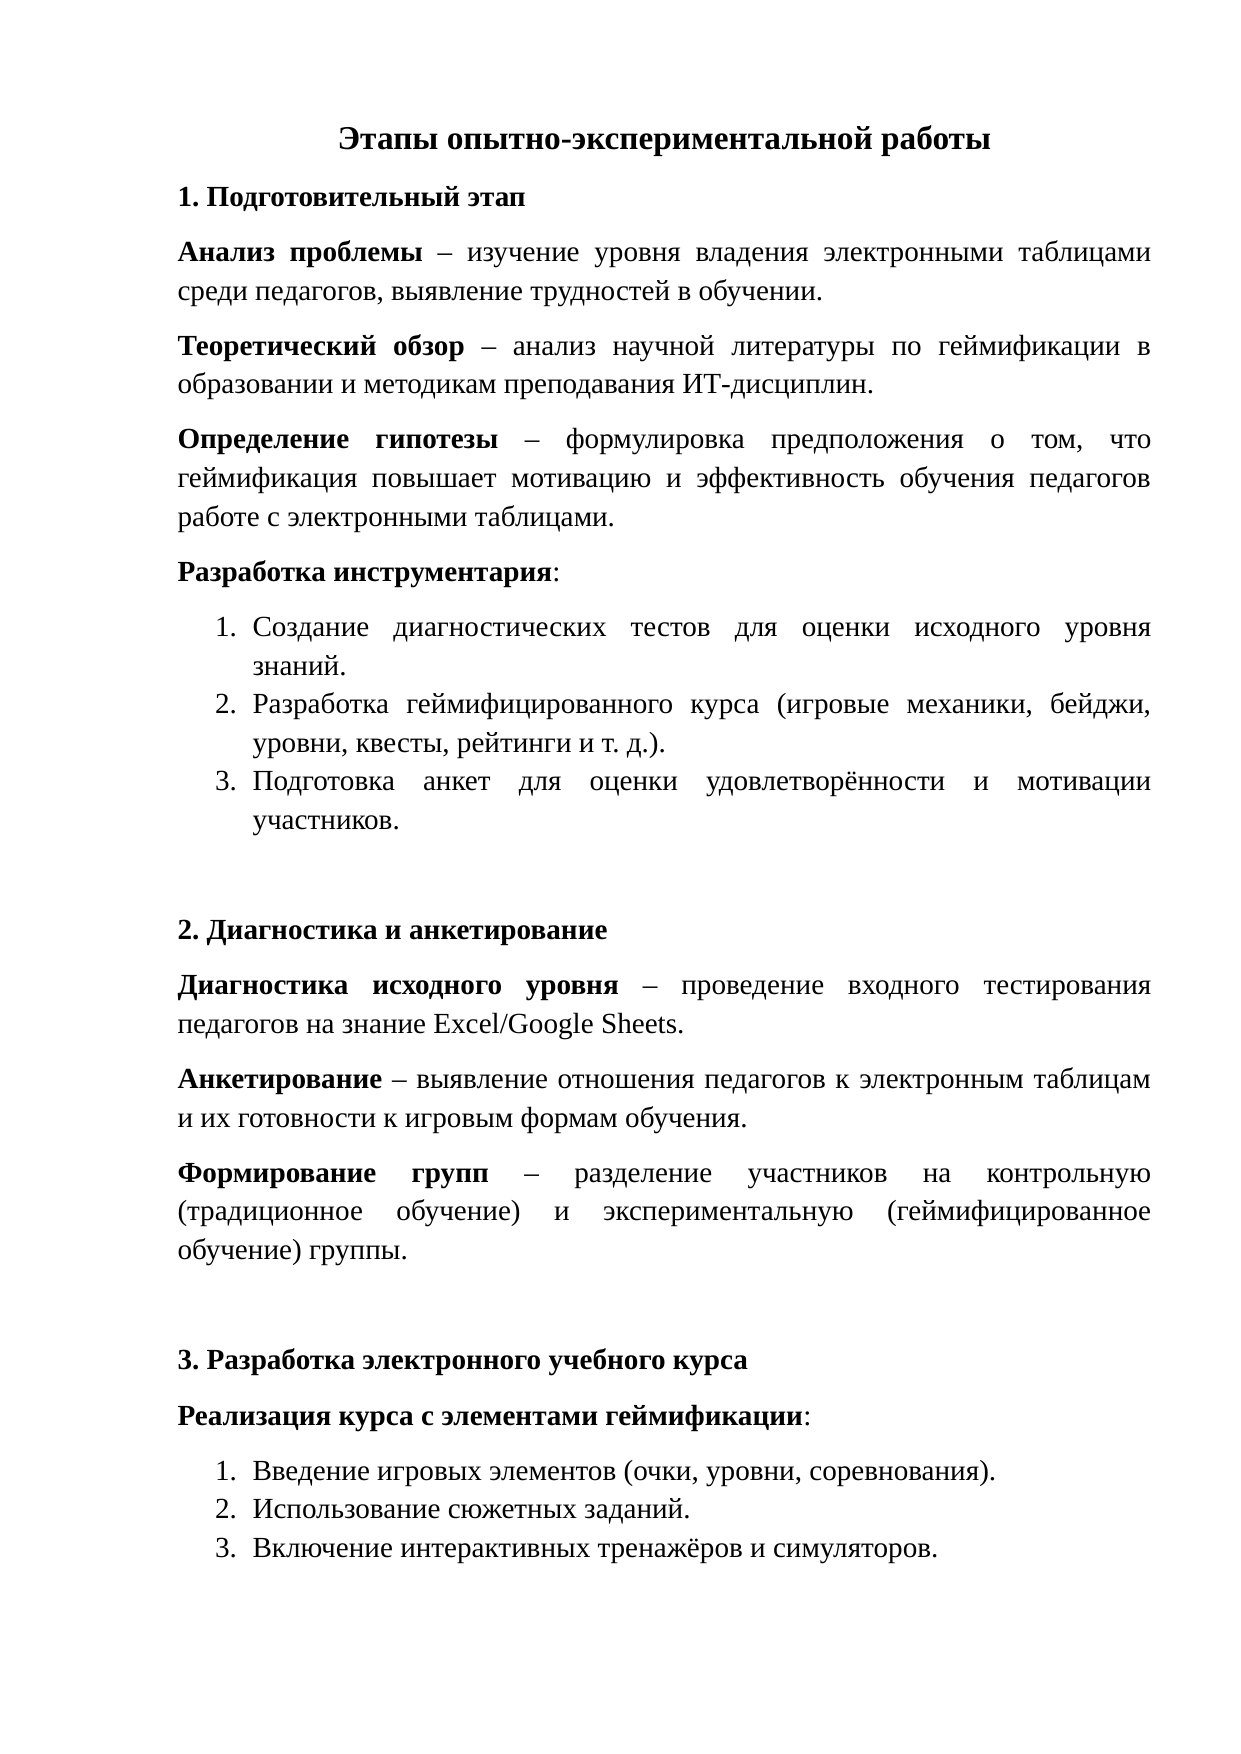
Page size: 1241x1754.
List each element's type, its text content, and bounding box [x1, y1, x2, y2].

text Этапы опытно-экспериментальной работы [177, 118, 1152, 156]
text Определение гипотезы – формулировка предположения о том, что геймификация повышает мотивацию и эффективность обучения педагогов работе с электронными таблицами. [177, 422, 1152, 532]
text Анкетирование – выявление отношения педагогов к электронным таблицам и их готовности к игровым формам обучения. [177, 1061, 1152, 1133]
text 2. Диагностика и анкетирование [177, 912, 1152, 946]
list Подготовка анкет для оценки удовлетворённости и мотивации участников. [215, 763, 1152, 835]
text Анализ проблемы – изучение уровня владения электронными таблицами среди педагогов, выявление трудностей в обучении. [177, 234, 1152, 306]
text Реализация курса с элементами геймификации: [177, 1398, 1152, 1431]
text 1. Подготовительный этап [177, 179, 1152, 212]
text Формирование групп – разделение участников на контрольную (традиционное обучение) и экспериментальную (геймифицированное обучение) группы. [177, 1155, 1152, 1266]
text Диагностика исходного уровня – проведение входного тестирования педагогов на знание Excel/Google Sheets. [177, 967, 1152, 1039]
list Создание диагностических тестов для оценки исходного уровня знаний. [215, 609, 1152, 681]
list Введение игровых элементов (очки, уровни, соревнования). [215, 1453, 1152, 1486]
list Включение интерактивных тренажёров и симуляторов. [215, 1530, 1152, 1563]
text Теоретический обзор – анализ научной литературы по геймификации в образовании и методикам преподавания ИТ-дисциплин. [177, 328, 1152, 400]
list Разработка геймифицированного курса (игровые механики, бейджи, уровни, квесты, рейтинги и т. д.). [215, 686, 1152, 758]
text 3. Разработка электронного учебного курса [177, 1342, 1152, 1376]
list Использование сюжетных заданий. [215, 1491, 1152, 1525]
text Разработка инструментария: [177, 554, 1152, 587]
